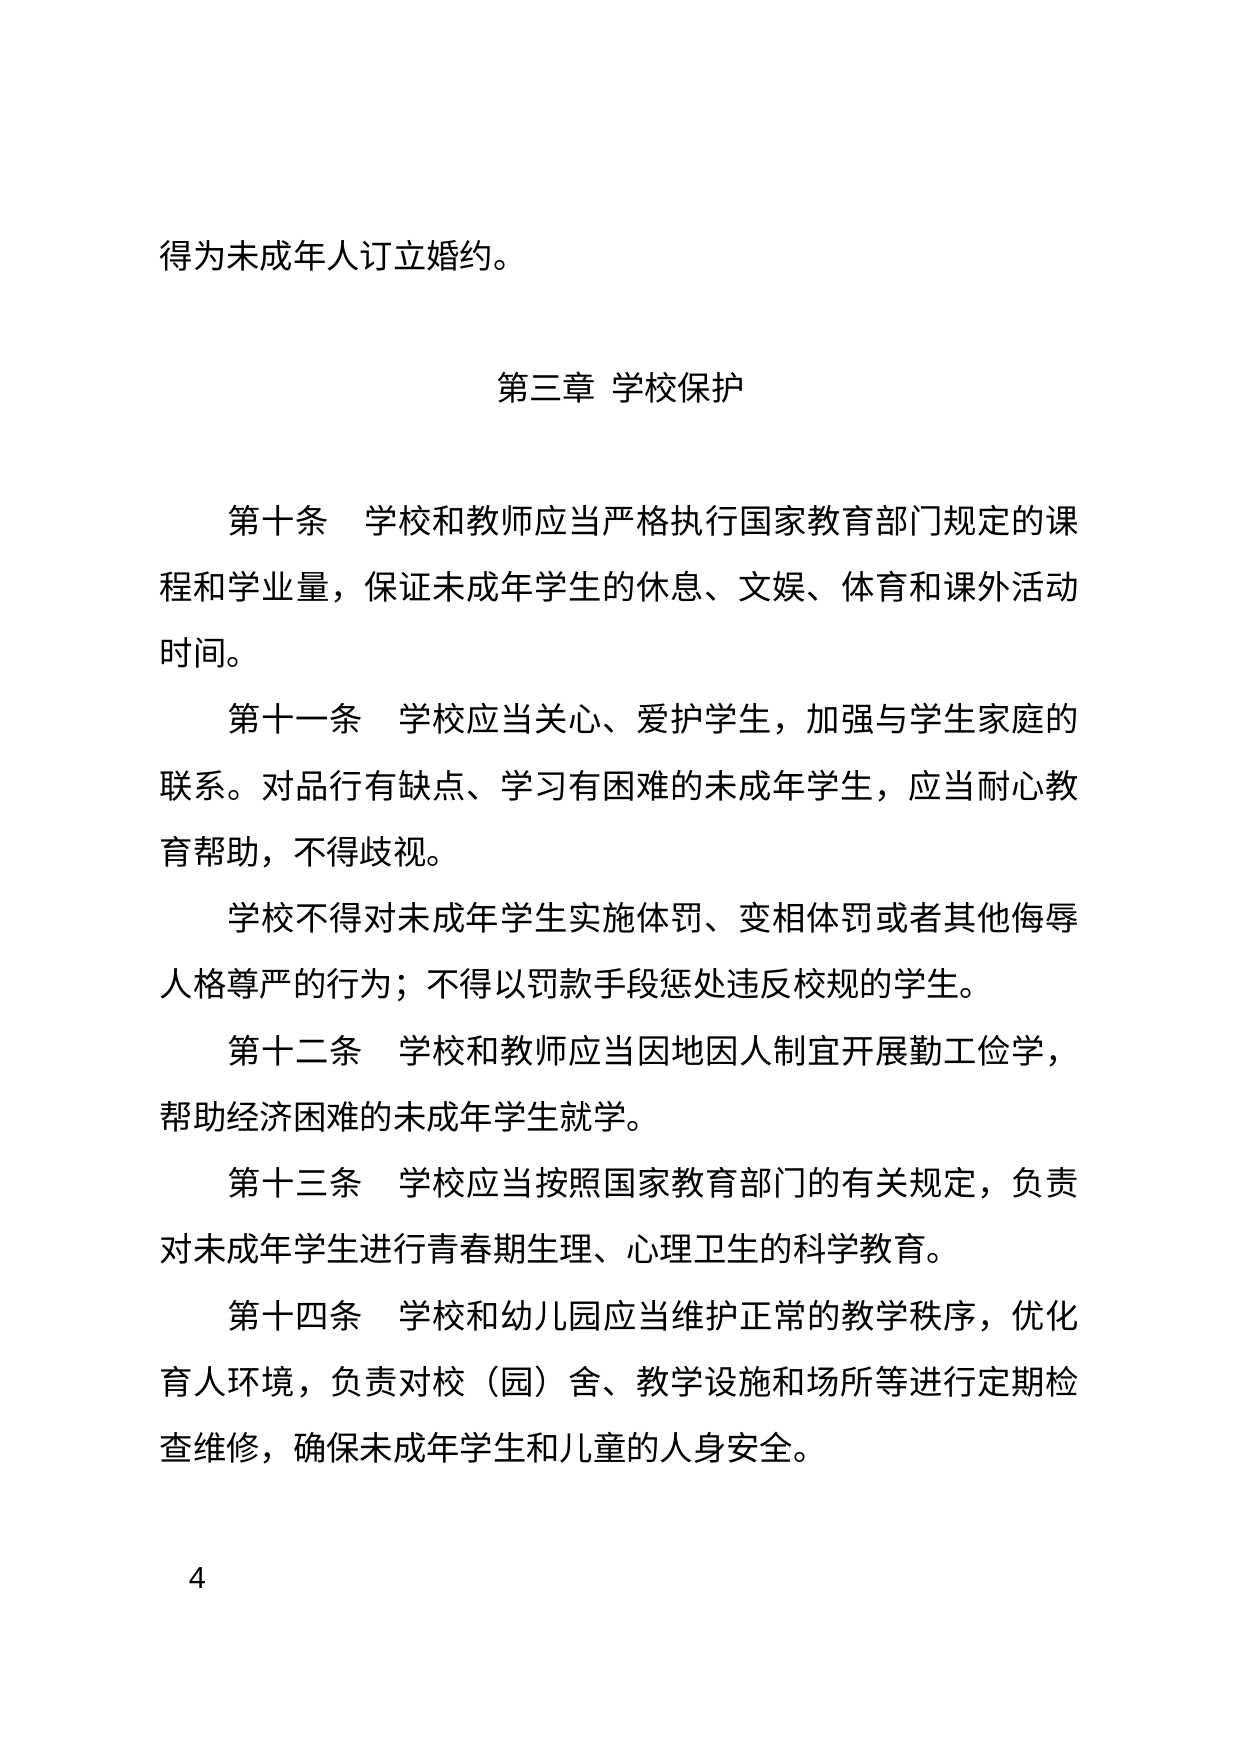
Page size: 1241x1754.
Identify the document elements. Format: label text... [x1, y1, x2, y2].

text 学校不得对未成年学生实施体罚、变相体罚或者其他侮辱人格尊严的行为；不得以罚款手段惩处违反校规的学生。 [159, 883, 1081, 1015]
text 第三章 学校保护 [159, 353, 1081, 419]
text 第十条 学校和教师应当严格执行国家教育部门规定的课程和学业量，保证未成年学生的休息、文娱、体育和课外活动时间。 [159, 485, 1081, 684]
text 第十三条 学校应当按照国家教育部门的有关规定，负责对未成年学生进行青春期生理、心理卫生的科学教育。 [159, 1148, 1081, 1280]
text 第十一条 学校应当关心、爱护学生，加强与学生家庭的联系。对品行有缺点、学习有困难的未成年学生，应当耐心教育帮助，不得歧视。 [159, 684, 1081, 883]
text 第十二条 学校和教师应当因地因人制宜开展勤工俭学，帮助经济困难的未成年学生就学。 [159, 1015, 1081, 1148]
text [159, 220, 1081, 287]
text 第十四条 学校和幼儿园应当维护正常的教学秩序，优化育人环境，负责对校（园）舍、教学设施和场所等进行定期检查维修，确保未成年学生和儿童的人身安全。 [159, 1280, 1081, 1479]
